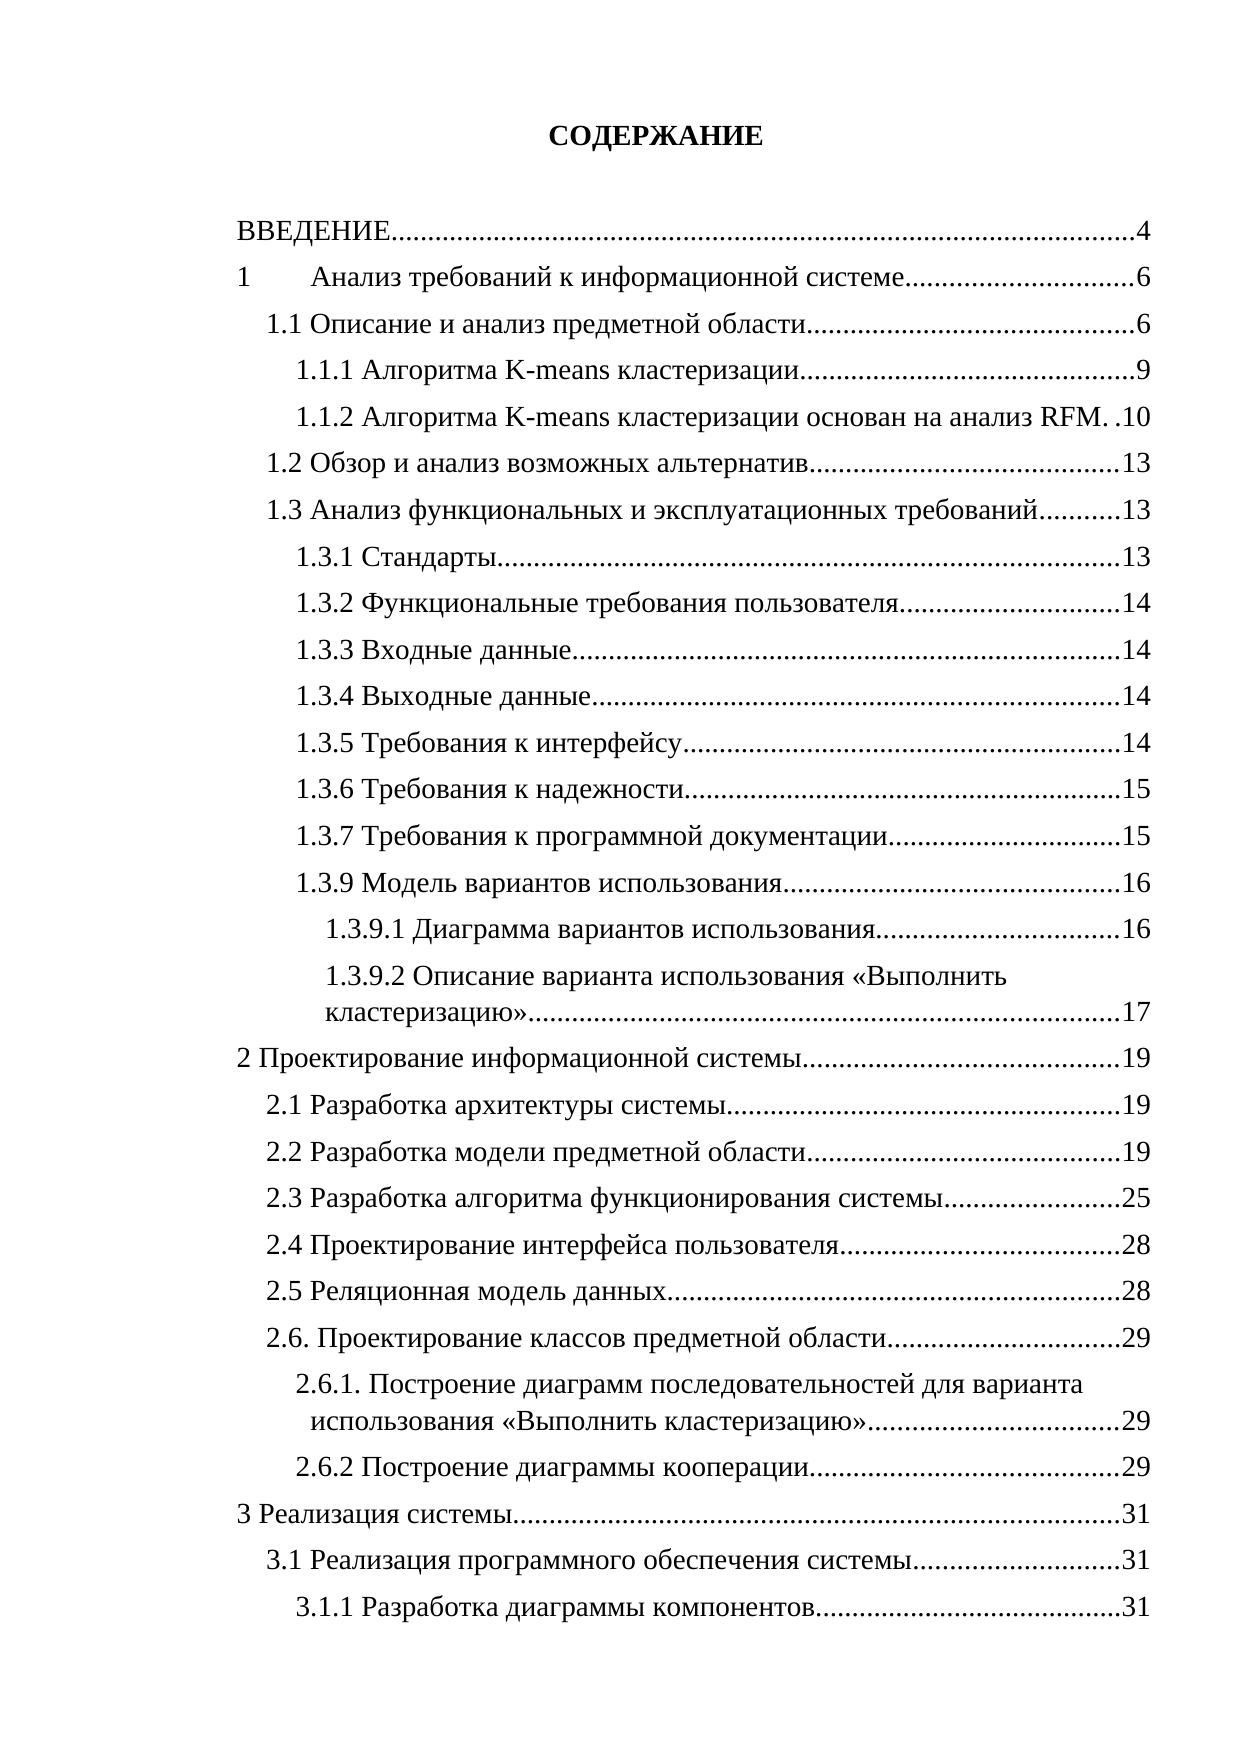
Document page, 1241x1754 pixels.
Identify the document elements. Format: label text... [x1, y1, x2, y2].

subtitle СОДЕРЖАНИЕ [148, 118, 1164, 152]
